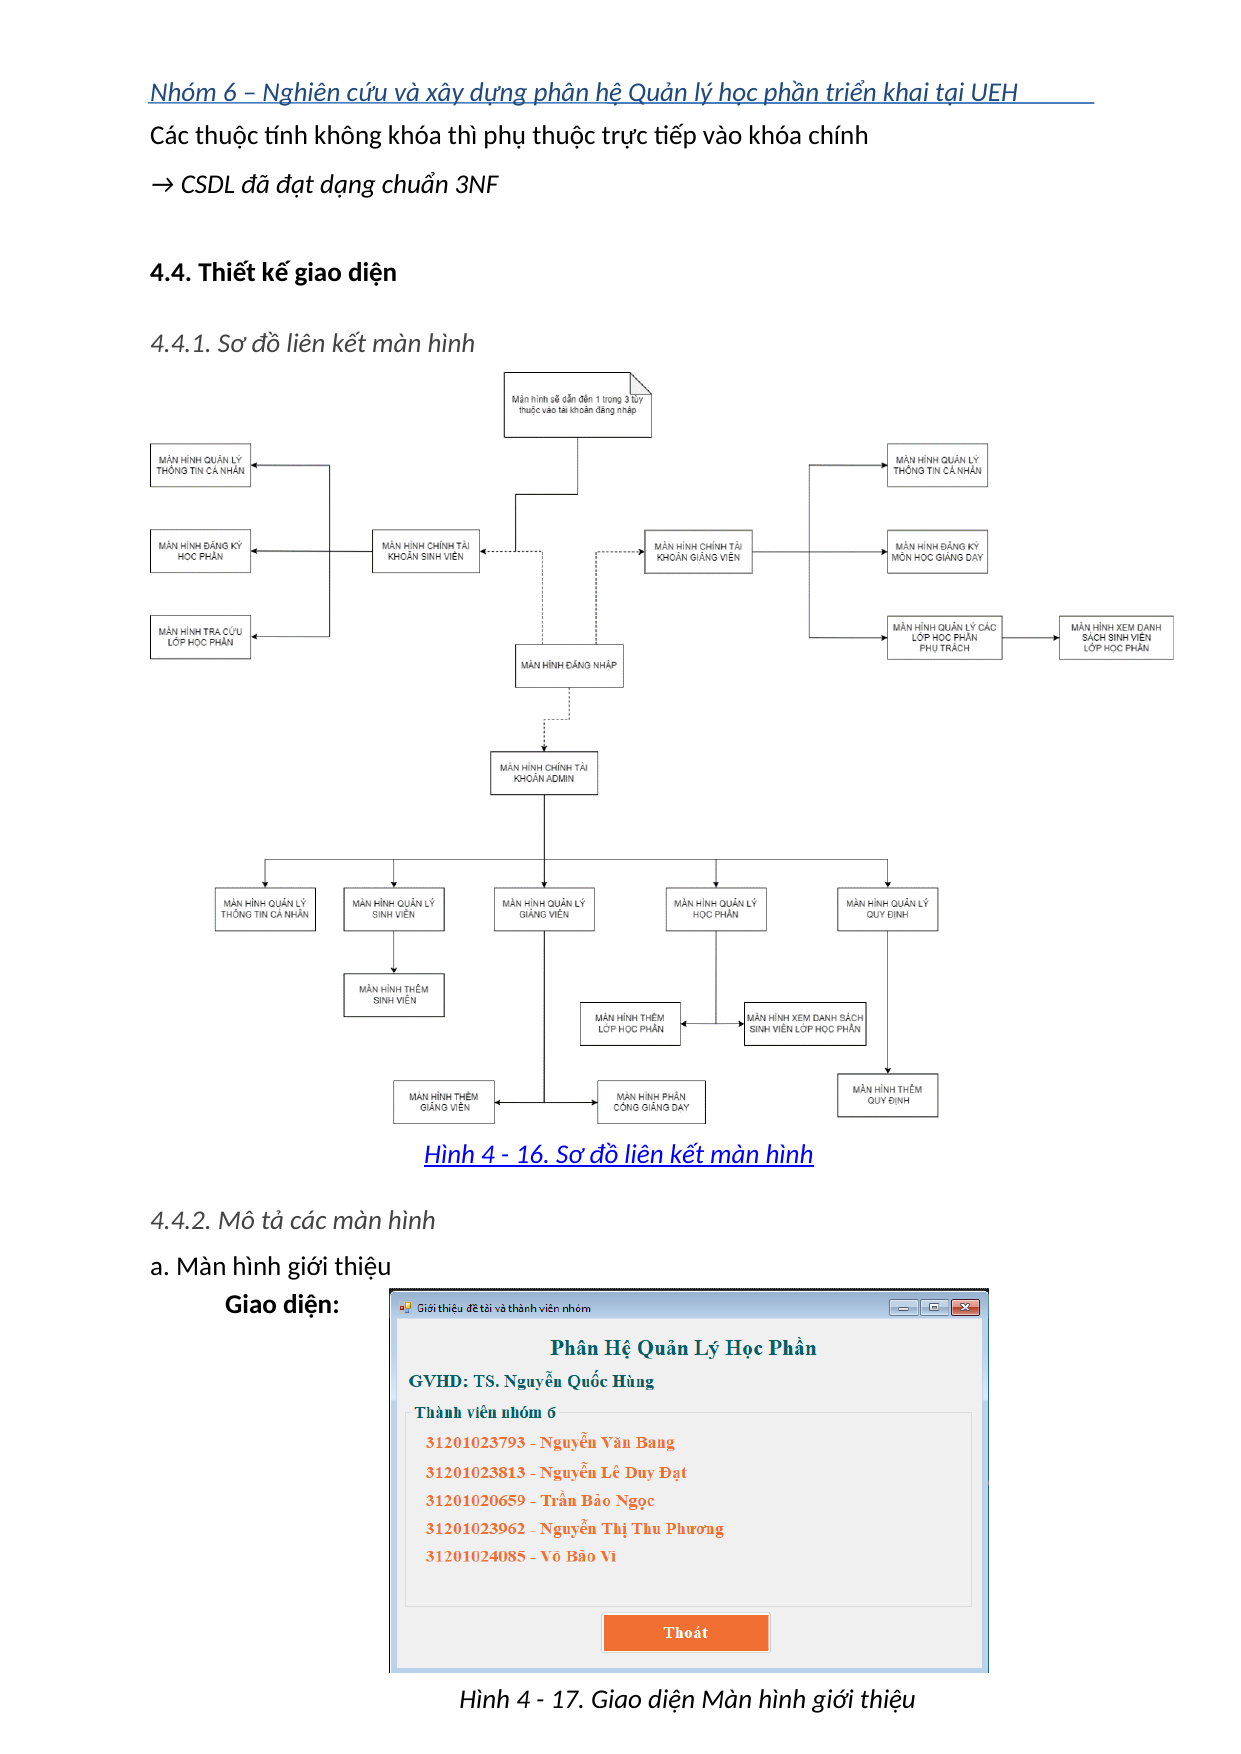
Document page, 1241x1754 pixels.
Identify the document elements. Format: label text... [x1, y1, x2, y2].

subtitle 4.4.1. Sơ đồ liên kết màn hình [150, 326, 1090, 359]
text a. Màn hình giới thiệu [150, 1249, 1090, 1283]
picture [389, 1288, 989, 1673]
text Giao diện: [150, 1287, 1090, 1321]
text Các thuộc tính không khóa thì phụ thuộc trực tiếp vào khóa chính [150, 118, 1090, 151]
text Hình 4 - 16. Sơ đồ liên kết màn hình [150, 1137, 1090, 1170]
picture [150, 372, 1174, 1124]
subtitle 4.4.2. Mô tả các màn hình [150, 1203, 1090, 1236]
text → CSDL đã đạt dạng chuẩn 3NF [150, 168, 1090, 201]
subtitle 4.4. Thiết kế giao diện [150, 255, 1090, 288]
